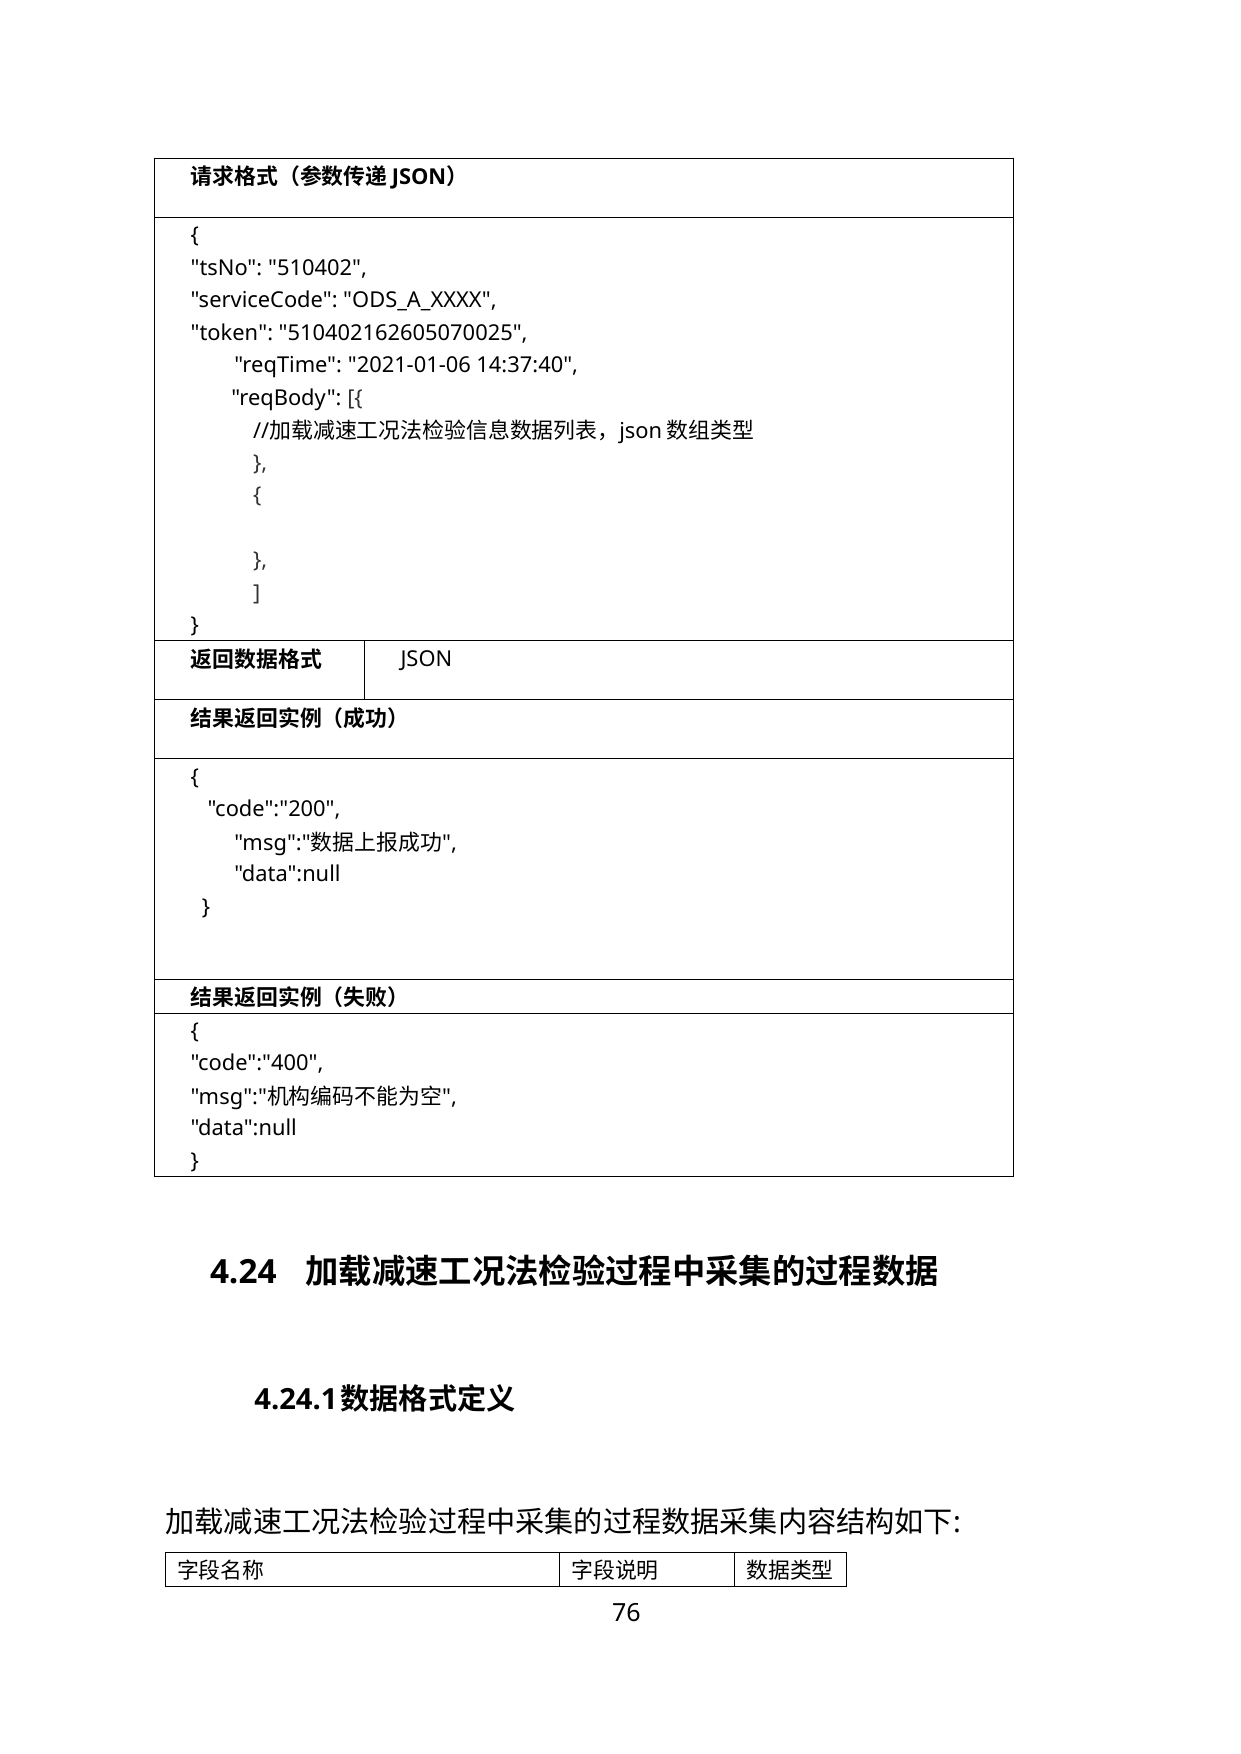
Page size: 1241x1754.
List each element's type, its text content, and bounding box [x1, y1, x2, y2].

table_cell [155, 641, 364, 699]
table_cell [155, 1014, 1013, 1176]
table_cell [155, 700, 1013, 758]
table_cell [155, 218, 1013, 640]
subtitle 数据格式定义 [254, 1364, 1087, 1429]
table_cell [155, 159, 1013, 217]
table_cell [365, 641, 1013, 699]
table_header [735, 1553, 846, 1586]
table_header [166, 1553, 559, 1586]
text 加载减速工况法检验过程中采集的过程数据采集内容结构如下: [165, 1487, 1087, 1552]
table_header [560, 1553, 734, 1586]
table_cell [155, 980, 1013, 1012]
subtitle 加载减速工况法检验过程中采集的过程数据 [210, 1237, 1087, 1302]
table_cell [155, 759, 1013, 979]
